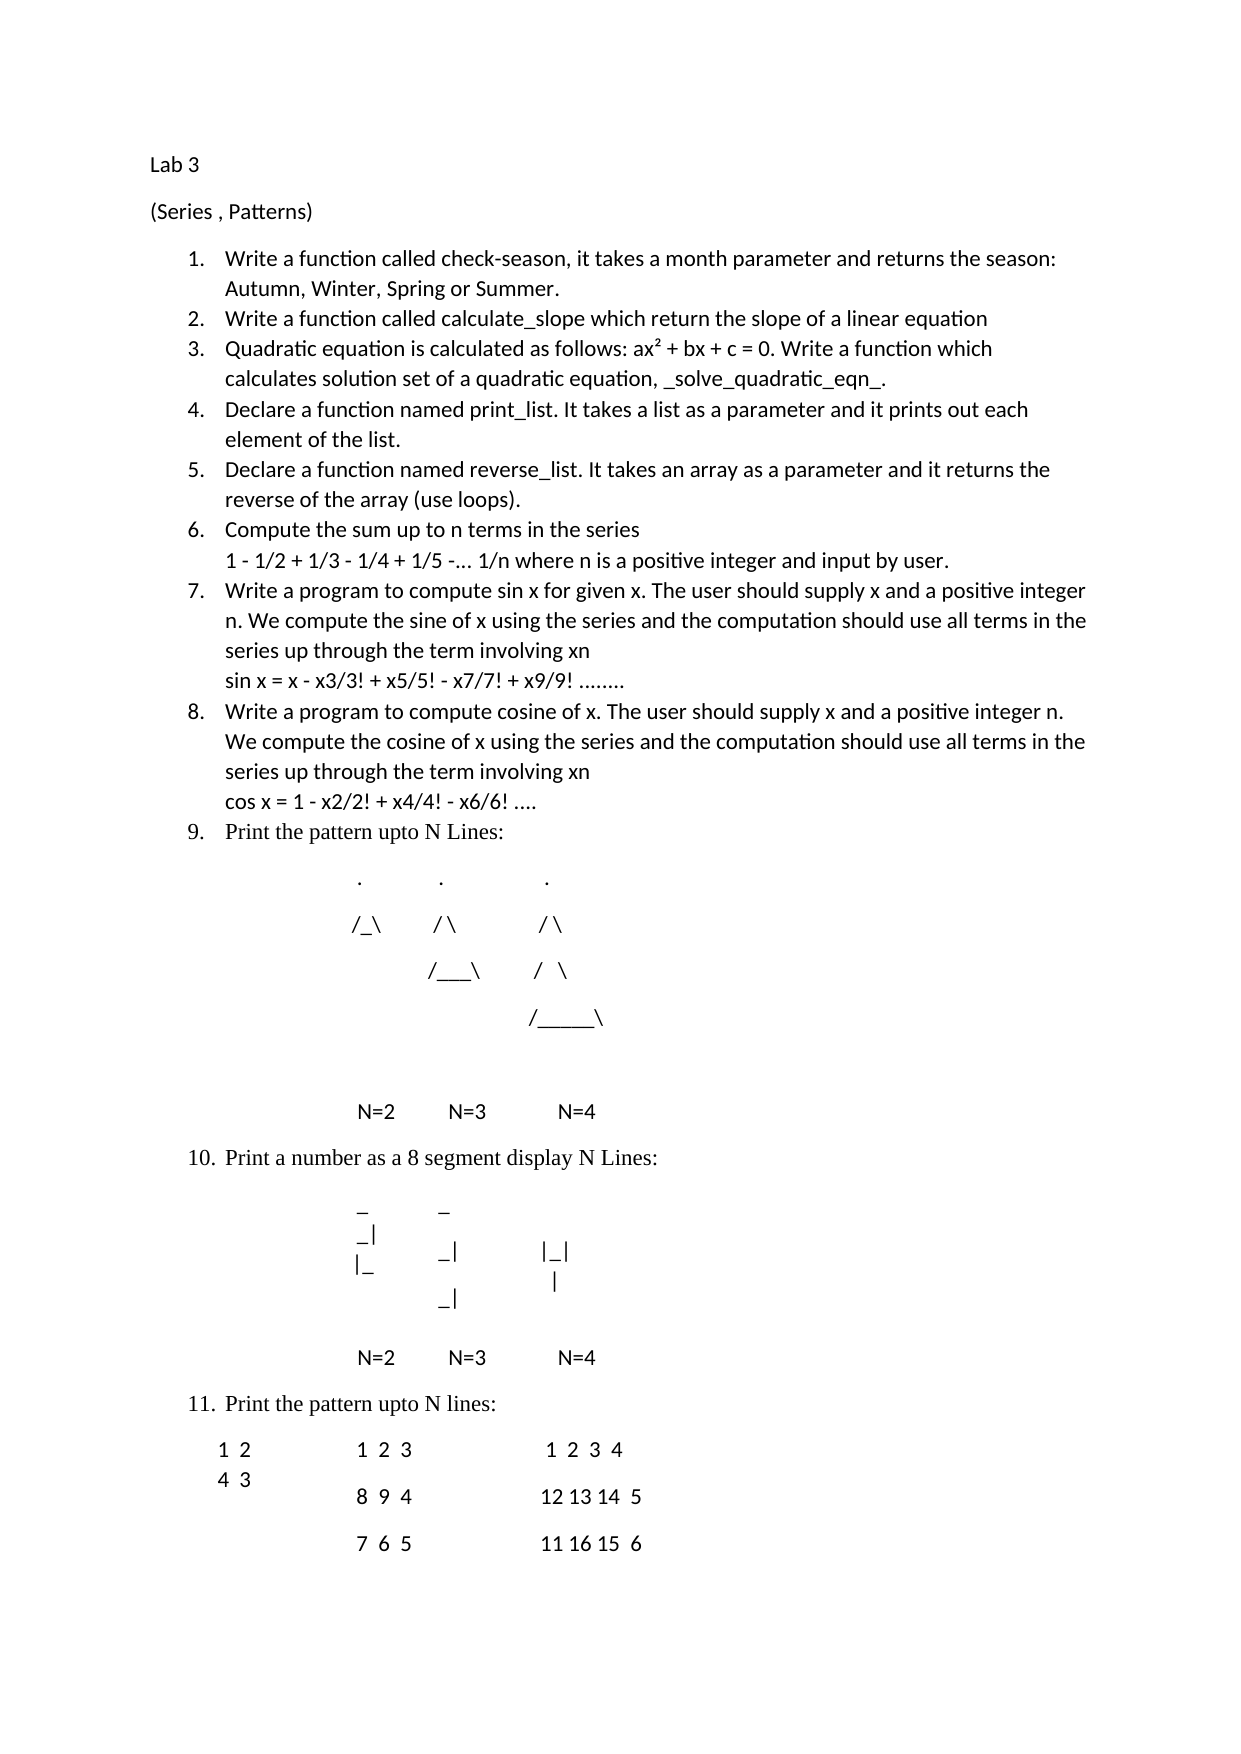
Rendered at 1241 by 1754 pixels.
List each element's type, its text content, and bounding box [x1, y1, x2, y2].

list Print a number as a 8 segment display N Lines: [187, 1144, 1090, 1170]
list Compute the sum up to n terms in the series 1 - 1/2 + 1/3 - 1/4 + 1/5 -... 1/n where n is a positive integer and input by user. [187, 516, 1090, 574]
table_cell N=4 [517, 1343, 636, 1390]
list Print the pattern upto N Lines: [187, 818, 1090, 844]
text (Series , Patterns) [150, 197, 1090, 225]
table_header . / \ /___\ [417, 863, 517, 1097]
list Declare a function named reverse_list. It takes an array as a parameter and it returns the reverse of the array (use loops). [187, 455, 1090, 513]
list Quadratic equation is calculated as follows: ax² + bx + c = 0. Write a function which calculates solution set of a quadratic equation, _solve_quadratic_eqn_. [187, 334, 1090, 393]
list Write a program to compute sin x for given x. The user should supply x and a positive integer n. We compute the sine of x using the series and the computation should use all terms in the series up through the term involving xn sin x = x - x3/3! + x5/5! - x7/7! + x9/9! ........ [187, 576, 1090, 695]
table_cell N=3 [417, 1097, 517, 1144]
table_cell N=2 [335, 1097, 417, 1144]
table_header _ _| |_ [335, 1189, 417, 1343]
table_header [529, 1435, 735, 1575]
table_header _ _| _| [417, 1189, 517, 1343]
table_header . /_\ [335, 863, 417, 1097]
table_cell N=3 [417, 1343, 517, 1390]
table_header 1 2 3 8 9 4 7 6 5 [345, 1435, 529, 1575]
table_cell N=4 [517, 1097, 636, 1144]
table_cell N=2 [335, 1343, 417, 1390]
table_header 1 2 4 3 [206, 1435, 345, 1575]
list Print the pattern upto N lines: [187, 1390, 1090, 1416]
list Declare a function named print_list. It takes a list as a parameter and it prints out each element of the list. [187, 395, 1090, 453]
list Write a function called check-season, it takes a month parameter and returns the season: Autumn, Winter, Spring or Summer. [187, 244, 1090, 302]
table_header . / \ / \ /_____\ [517, 863, 636, 1097]
list Write a function called calculate_slope which return the slope of a linear equation [187, 304, 1090, 332]
list Write a program to compute cosine of x. The user should supply x and a positive integer n. We compute the cosine of x using the series and the computation should use all terms in the series up through the term involving xn cos x = 1 - x2/2! + x4/4! - x6/6! .... [187, 697, 1090, 816]
text Lab 3 [150, 150, 1090, 178]
table_header |_| | [517, 1189, 636, 1343]
